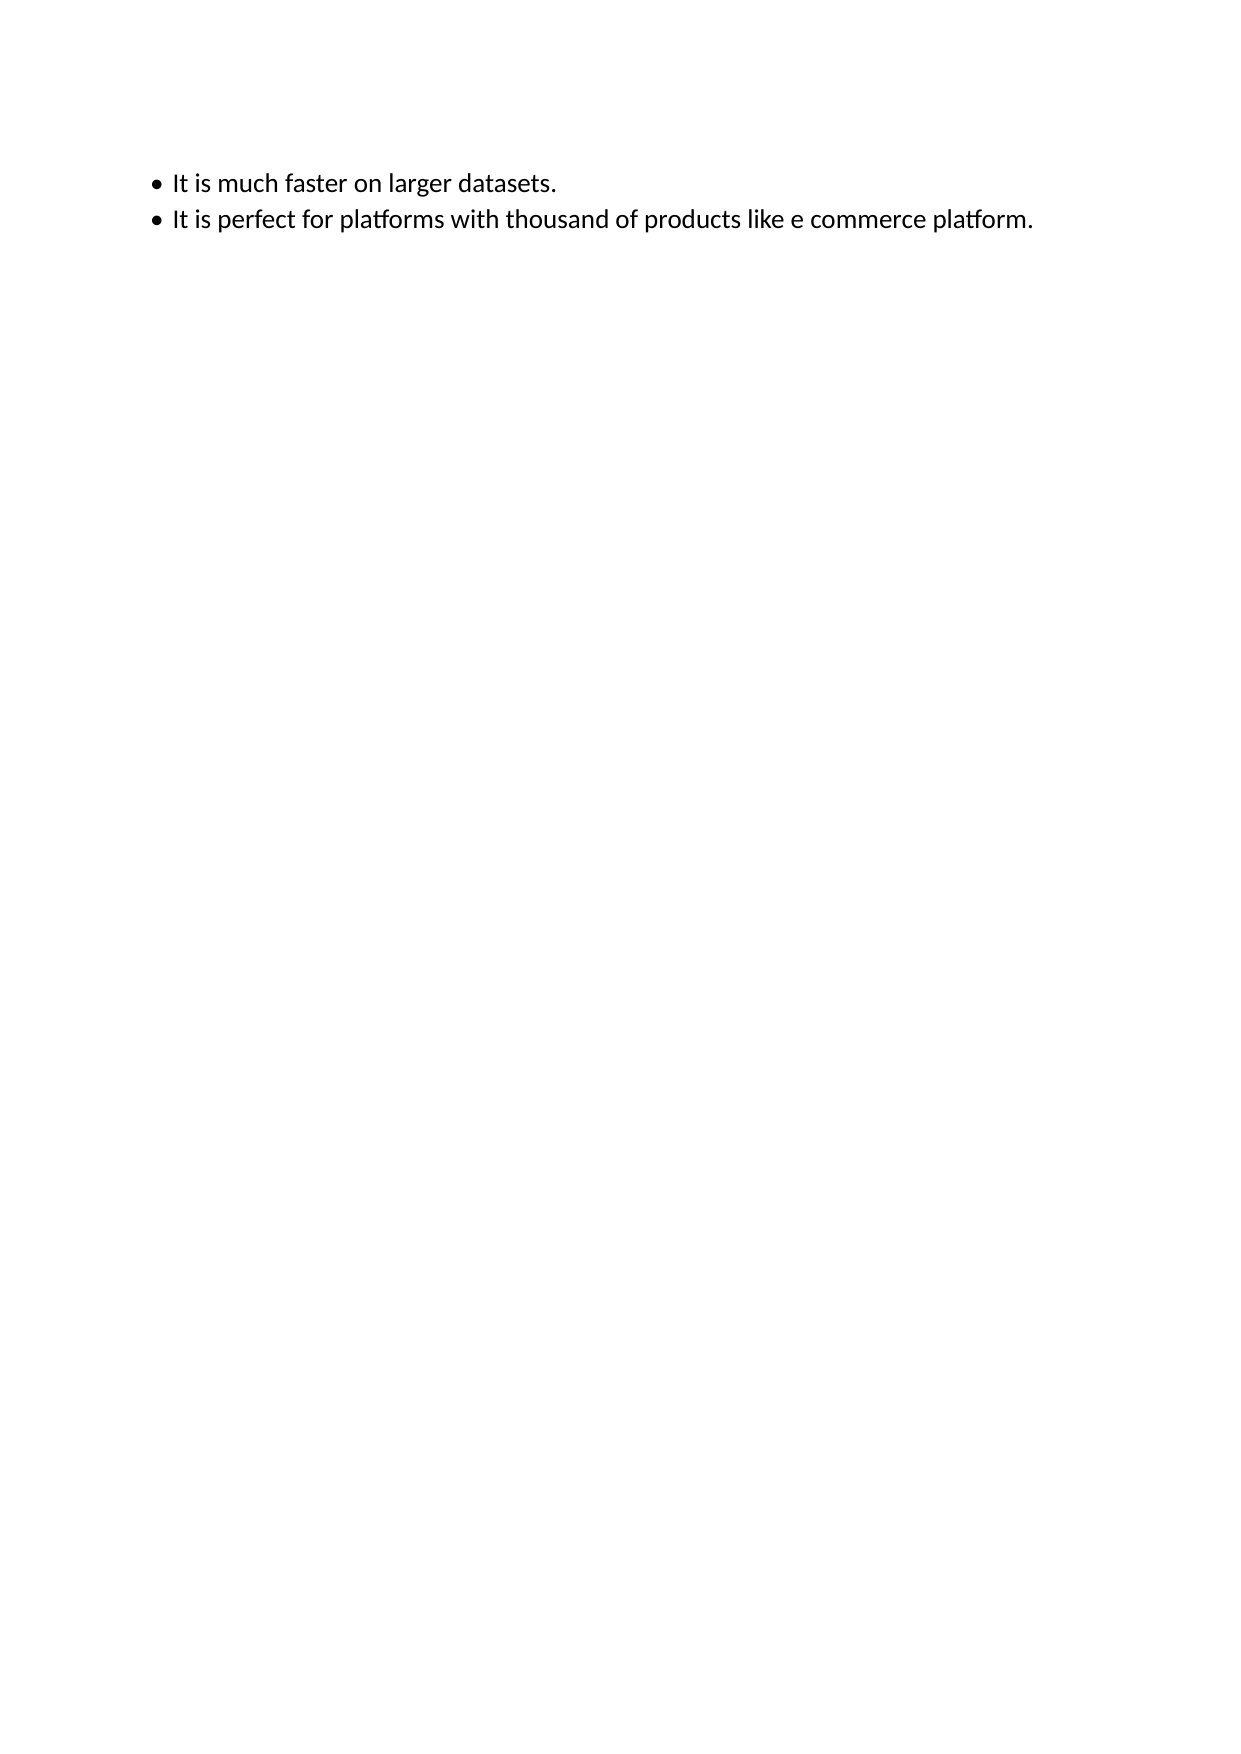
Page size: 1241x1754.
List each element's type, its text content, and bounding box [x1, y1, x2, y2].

list It is perfect for platforms with thousand of products like e commerce platform. [150, 219, 1090, 252]
list It is much faster on larger datasets. [150, 166, 1090, 199]
